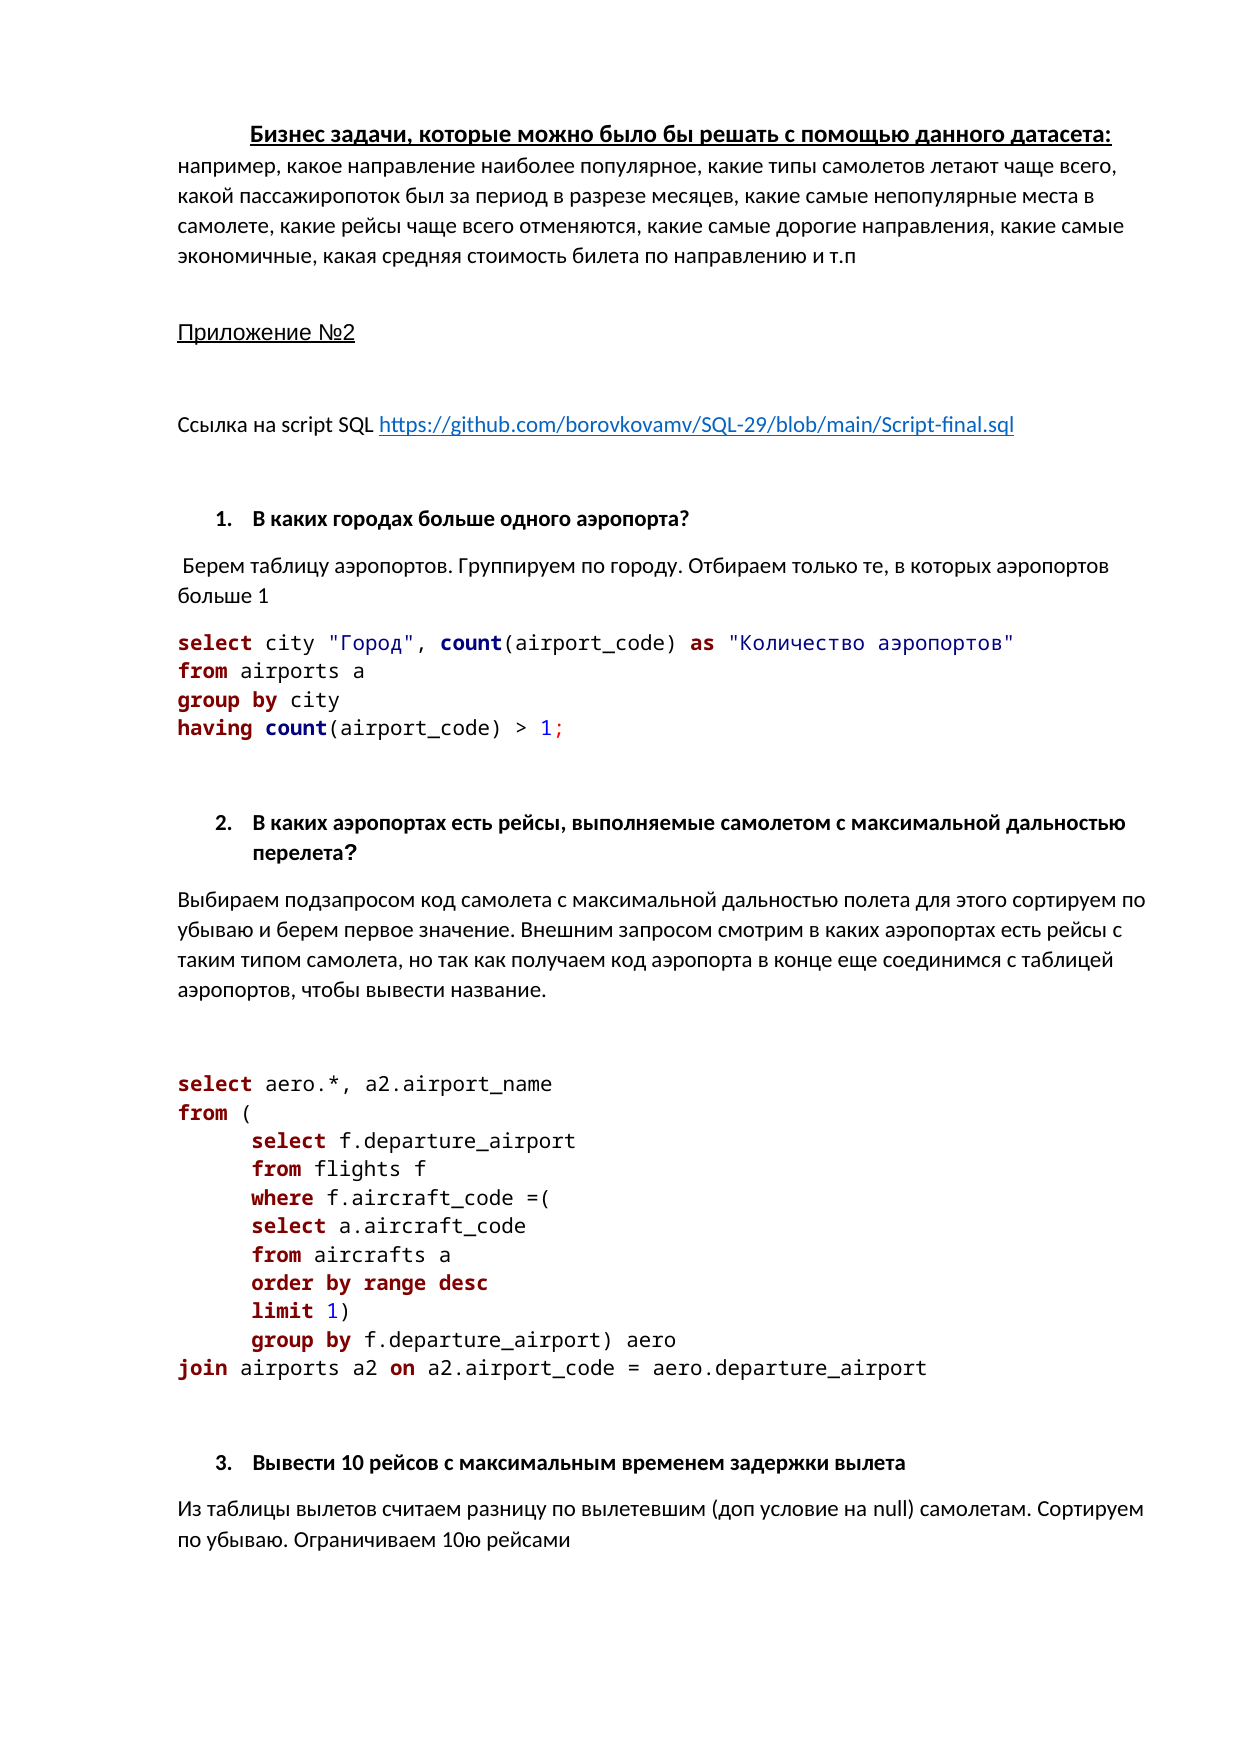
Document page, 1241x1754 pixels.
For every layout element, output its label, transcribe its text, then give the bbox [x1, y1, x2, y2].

text from flights f [177, 1154, 1152, 1183]
list В каких аэропортах есть рейсы, выполняемые самолетом с максимальной дальностью перелета? [215, 808, 1152, 866]
text join airports a2 on a2.airport_code = aero.departure_airport [177, 1353, 1152, 1382]
text group by f.departure_airport) aero [177, 1325, 1152, 1353]
text group by city [177, 685, 1152, 713]
text order by range desc [177, 1268, 1152, 1297]
text select a.aircraft_code [177, 1211, 1152, 1240]
text Ссылка на script SQL https://github.com/borovkovamv/SQL-29/blob/main/Script-final.sql [177, 411, 1152, 438]
text having count(airport_code) > 1; [177, 713, 1152, 742]
text limit 1) [177, 1297, 1152, 1325]
text from airports a [177, 657, 1152, 685]
text from ( [177, 1098, 1152, 1126]
text Берем таблицу аэропортов. Группируем по городу. Отбираем только те, в которых аэропортов больше 1 [177, 551, 1152, 609]
text select city "Город", count(airport_code) as "Количество аэропортов" [177, 628, 1152, 657]
list Вывести 10 рейсов с максимальным временем задержки вылета [215, 1448, 1152, 1476]
text Из таблицы вылетов считаем разницу по вылетевшим (доп условие на null) самолетам. Сортируем по убываю. Ограничиваем 10ю рейсами [177, 1494, 1152, 1553]
list Бизнес задачи, которые можно было бы решать с помощью данного датасета: например, какое направление наиболее популярное, какие типы самолетов летают чаще всего, какой пассажиропоток был за период в разрезе месяцев, какие самые непопулярные места в самолете, какие рейсы чаще всего отменяются, какие самые дорогие направления, какие самые экономичные, какая средняя стоимость билета по направлению и т.п [177, 118, 1152, 269]
text Выбираем подзапросом код самолета с максимальной дальностью полета для этого сортируем по убываю и берем первое значение. Внешним запросом смотрим в каких аэропортах есть рейсы с таким типом самолета, но так как получаем код аэропорта в конце еще соединимся с таблицей аэропортов, чтобы вывести название. [177, 885, 1152, 1003]
text from aircrafts a [177, 1240, 1152, 1268]
text Приложение №2 [177, 318, 1152, 345]
list В каких городах больше одного аэропорта? [215, 504, 1152, 532]
text where f.aircraft_code =( [177, 1183, 1152, 1211]
text select f.departure_airport [177, 1126, 1152, 1154]
text select aero.*, a2.airport_name [177, 1069, 1152, 1098]
